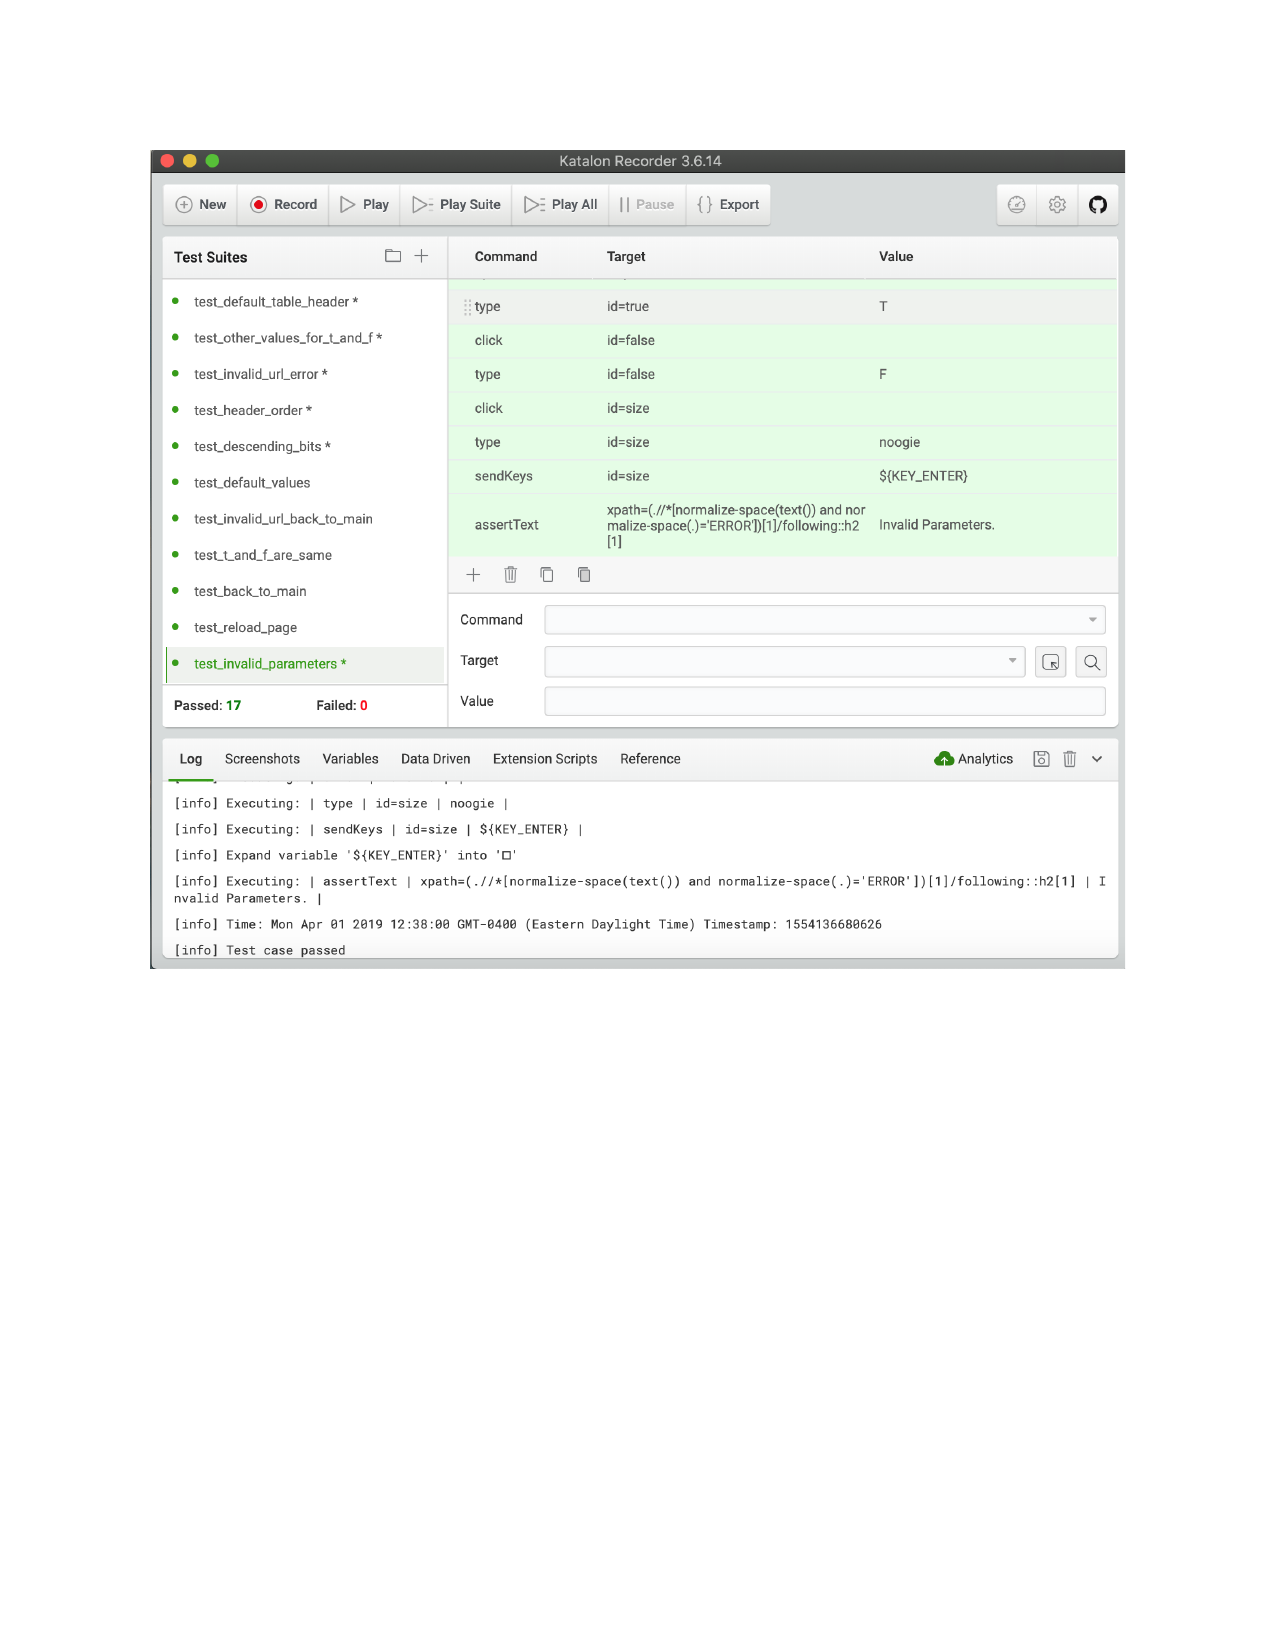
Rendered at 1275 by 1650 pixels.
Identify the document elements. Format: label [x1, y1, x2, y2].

picture [150, 150, 1125, 969]
